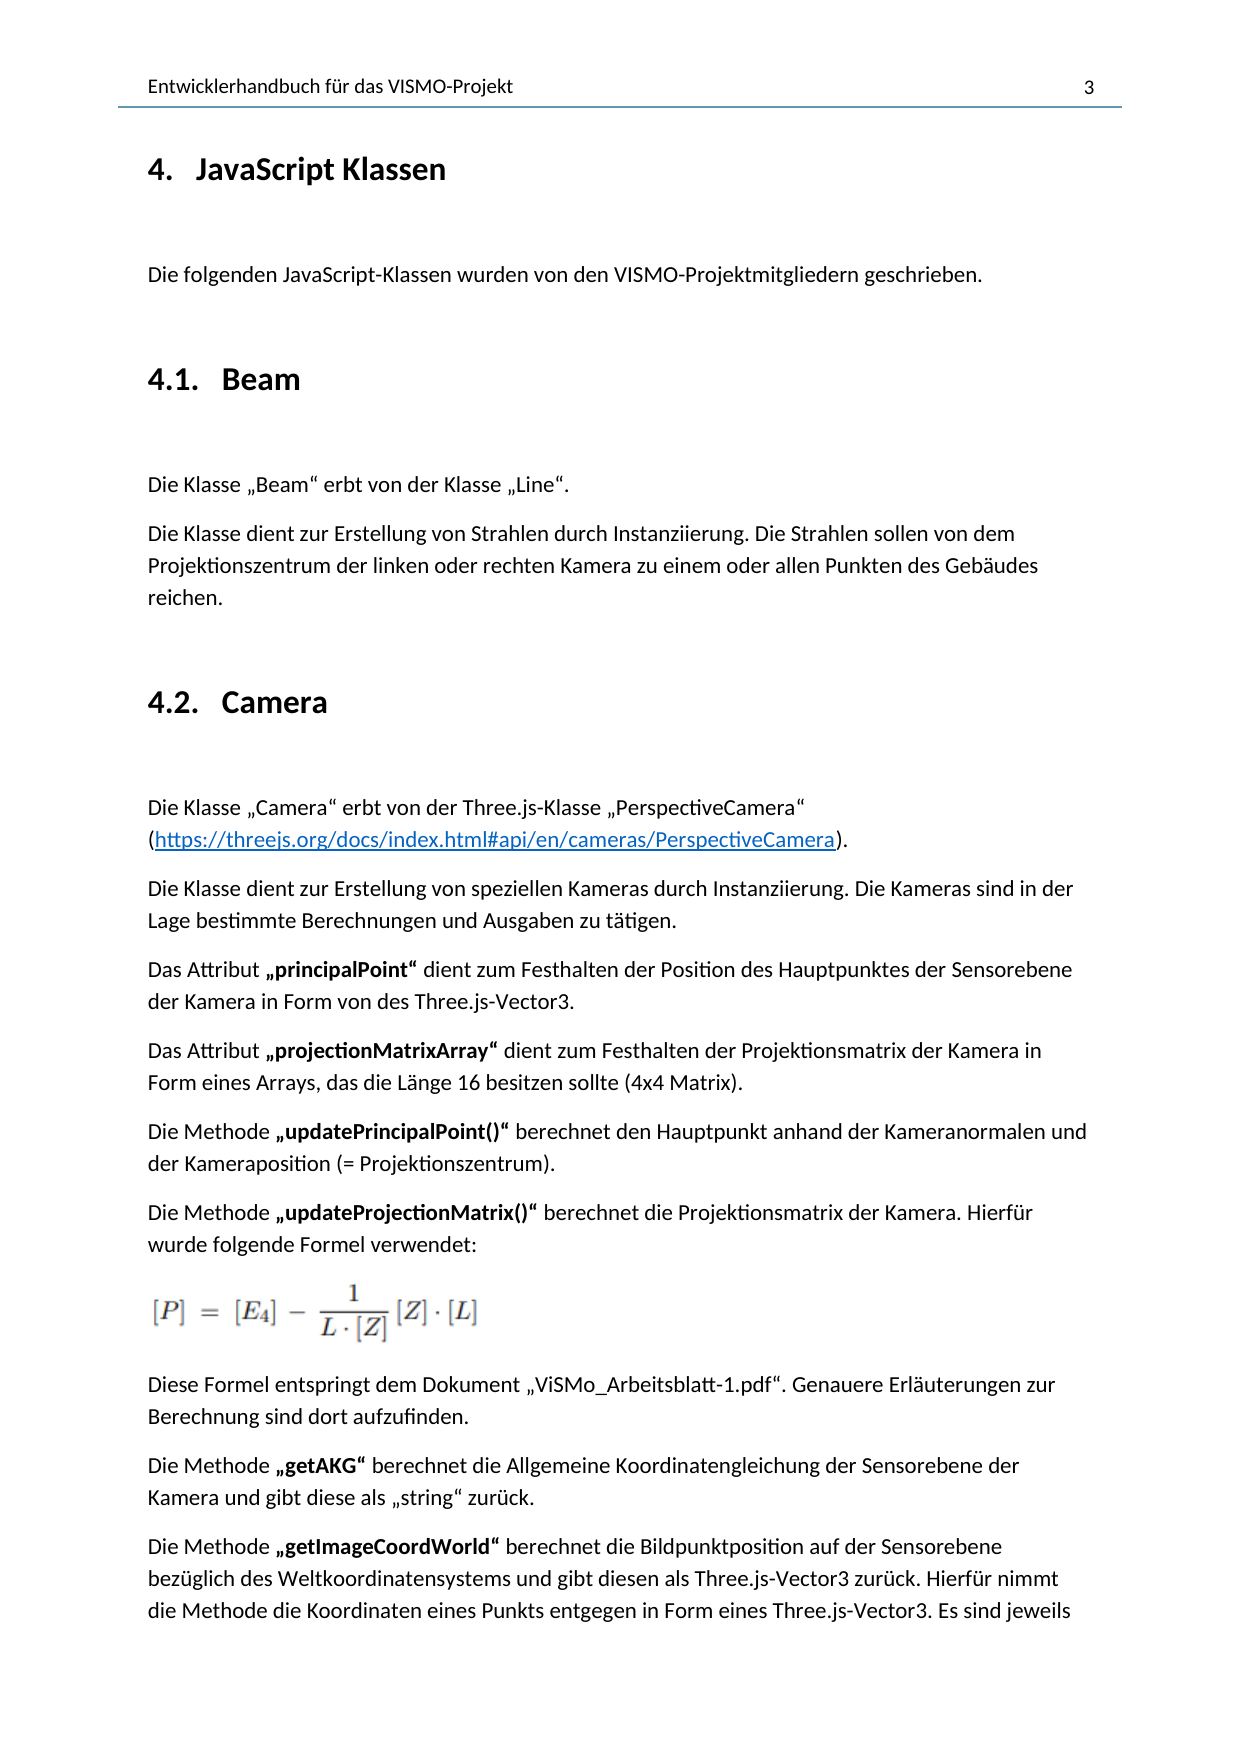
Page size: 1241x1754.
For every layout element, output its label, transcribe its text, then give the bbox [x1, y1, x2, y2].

text Das Attribut „projectionMatrixArray“ dient zum Festhalten der Projektionsmatrix der Kamera in Form eines Arrays, das die Länge 16 besitzen sollte (4x4 Matrix). [148, 1036, 1093, 1096]
text 4. JavaScript Klassen [148, 148, 1093, 188]
text Die Klasse „Beam“ erbt von der Klasse „Line“. [148, 470, 1093, 498]
picture [147, 1279, 484, 1349]
text Die Klasse dient zur Erstellung von speziellen Kameras durch Instanziierung. Die Kameras sind in der Lage bestimmte Berechnungen und Ausgaben zu tätigen. [148, 874, 1093, 934]
text Die folgenden JavaScript-Klassen wurden von den VISMO-Projektmitgliedern geschrieben. [148, 260, 1093, 288]
text Die Methode „getAKG“ berechnet die Allgemeine Koordinatengleichung der Sensorebene der Kamera und gibt diese als „string“ zurück. [148, 1451, 1093, 1511]
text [148, 1532, 1093, 1624]
text 4.2. Camera [148, 681, 1093, 722]
text Die Klasse „Camera“ erbt von der Three.js-Klasse „PerspectiveCamera“ (https://threejs.org/docs/index.html#api/en/cameras/PerspectiveCamera). [148, 793, 1093, 853]
text Diese Formel entspringt dem Dokument „ViSMo_Arbeitsblatt-1.pdf“. Genauere Erläuterungen zur Berechnung sind dort aufzufinden. [148, 1370, 1093, 1430]
text 4.1. Beam [148, 358, 1093, 398]
text Die Methode „updatePrincipalPoint()“ berechnet den Hauptpunkt anhand der Kameranormalen und der Kameraposition (= Projektionszentrum). [148, 1117, 1093, 1177]
text Die Klasse dient zur Erstellung von Strahlen durch Instanziierung. Die Strahlen sollen von dem Projektionszentrum der linken oder rechten Kamera zu einem oder allen Punkten des Gebäudes reichen. [148, 519, 1093, 611]
text Das Attribut „principalPoint“ dient zum Festhalten der Position des Hauptpunktes der Sensorebene der Kamera in Form von des Three.js-Vector3. [148, 955, 1093, 1015]
text Die Methode „updateProjectionMatrix()“ berechnet die Projektionsmatrix der Kamera. Hierfür wurde folgende Formel verwendet: [148, 1198, 1093, 1258]
